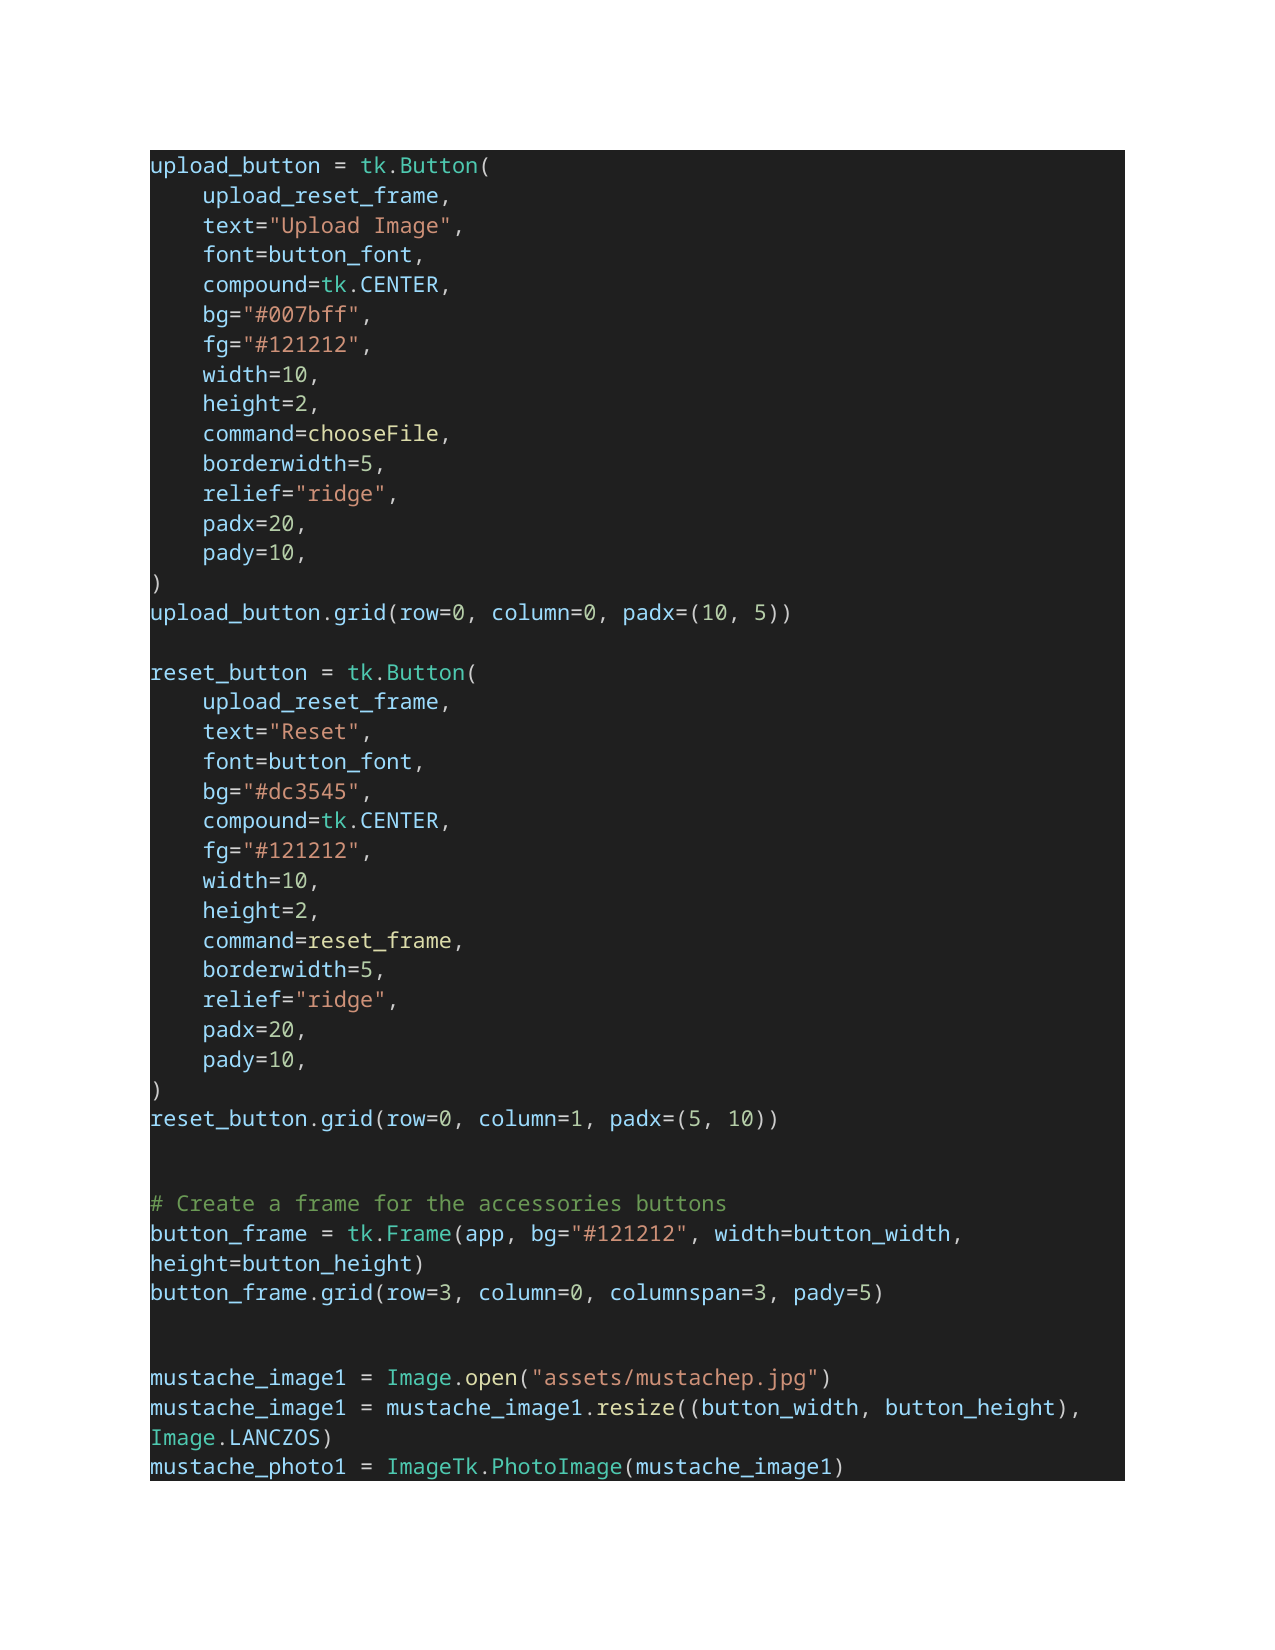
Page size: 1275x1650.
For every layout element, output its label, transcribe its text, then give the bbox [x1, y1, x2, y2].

text borderwidth=5, [150, 954, 1125, 984]
text pady=10, [150, 1044, 1125, 1073]
text text="Upload Image", [150, 209, 1125, 239]
text text="Reset", [150, 716, 1125, 746]
text upload_button.grid(row=0, column=0, padx=(10, 5)) [150, 597, 1125, 627]
text mustache_image1 = mustache_image1.resize((button_width, button_height), Image.LANCZOS) [150, 1392, 1125, 1451]
text upload_button = tk.Button( [150, 150, 1125, 180]
text width=10, [150, 865, 1125, 895]
text ) [150, 567, 1125, 597]
text ) [150, 1073, 1125, 1103]
text bg="#dc3545", [150, 776, 1125, 805]
text font=button_font, [150, 746, 1125, 776]
text relief="ridge", [150, 478, 1125, 507]
text padx=20, [150, 1014, 1125, 1044]
text fg="#121212", [150, 329, 1125, 358]
text height=2, [150, 388, 1125, 418]
text mustache_photo1 = ImageTk.PhotoImage(mustache_image1) [150, 1451, 1125, 1481]
text pady=10, [150, 537, 1125, 567]
text button_frame.grid(row=3, column=0, columnspan=3, pady=5) [150, 1277, 1125, 1307]
text command=chooseFile, [150, 418, 1125, 448]
text fg="#121212", [150, 835, 1125, 865]
text compound=tk.CENTER, [150, 269, 1125, 299]
text reset_button.grid(row=0, column=1, padx=(5, 10)) [150, 1103, 1125, 1133]
text # Create a frame for the accessories buttons [150, 1188, 1125, 1218]
text button_frame = tk.Frame(app, bg="#121212", width=button_width, height=button_height) [150, 1218, 1125, 1277]
text compound=tk.CENTER, [150, 805, 1125, 835]
text reset_button = tk.Button( [150, 656, 1125, 686]
text borderwidth=5, [150, 448, 1125, 478]
text bg="#007bff", [150, 299, 1125, 329]
text upload_reset_frame, [150, 686, 1125, 716]
text command=reset_frame, [150, 924, 1125, 954]
text padx=20, [150, 507, 1125, 537]
text width=10, [150, 358, 1125, 388]
text height=2, [150, 895, 1125, 924]
text mustache_image1 = Image.open("assets/mustachep.jpg") [150, 1362, 1125, 1392]
text upload_reset_frame, [150, 180, 1125, 209]
text relief="ridge", [150, 984, 1125, 1014]
text font=button_font, [150, 239, 1125, 269]
